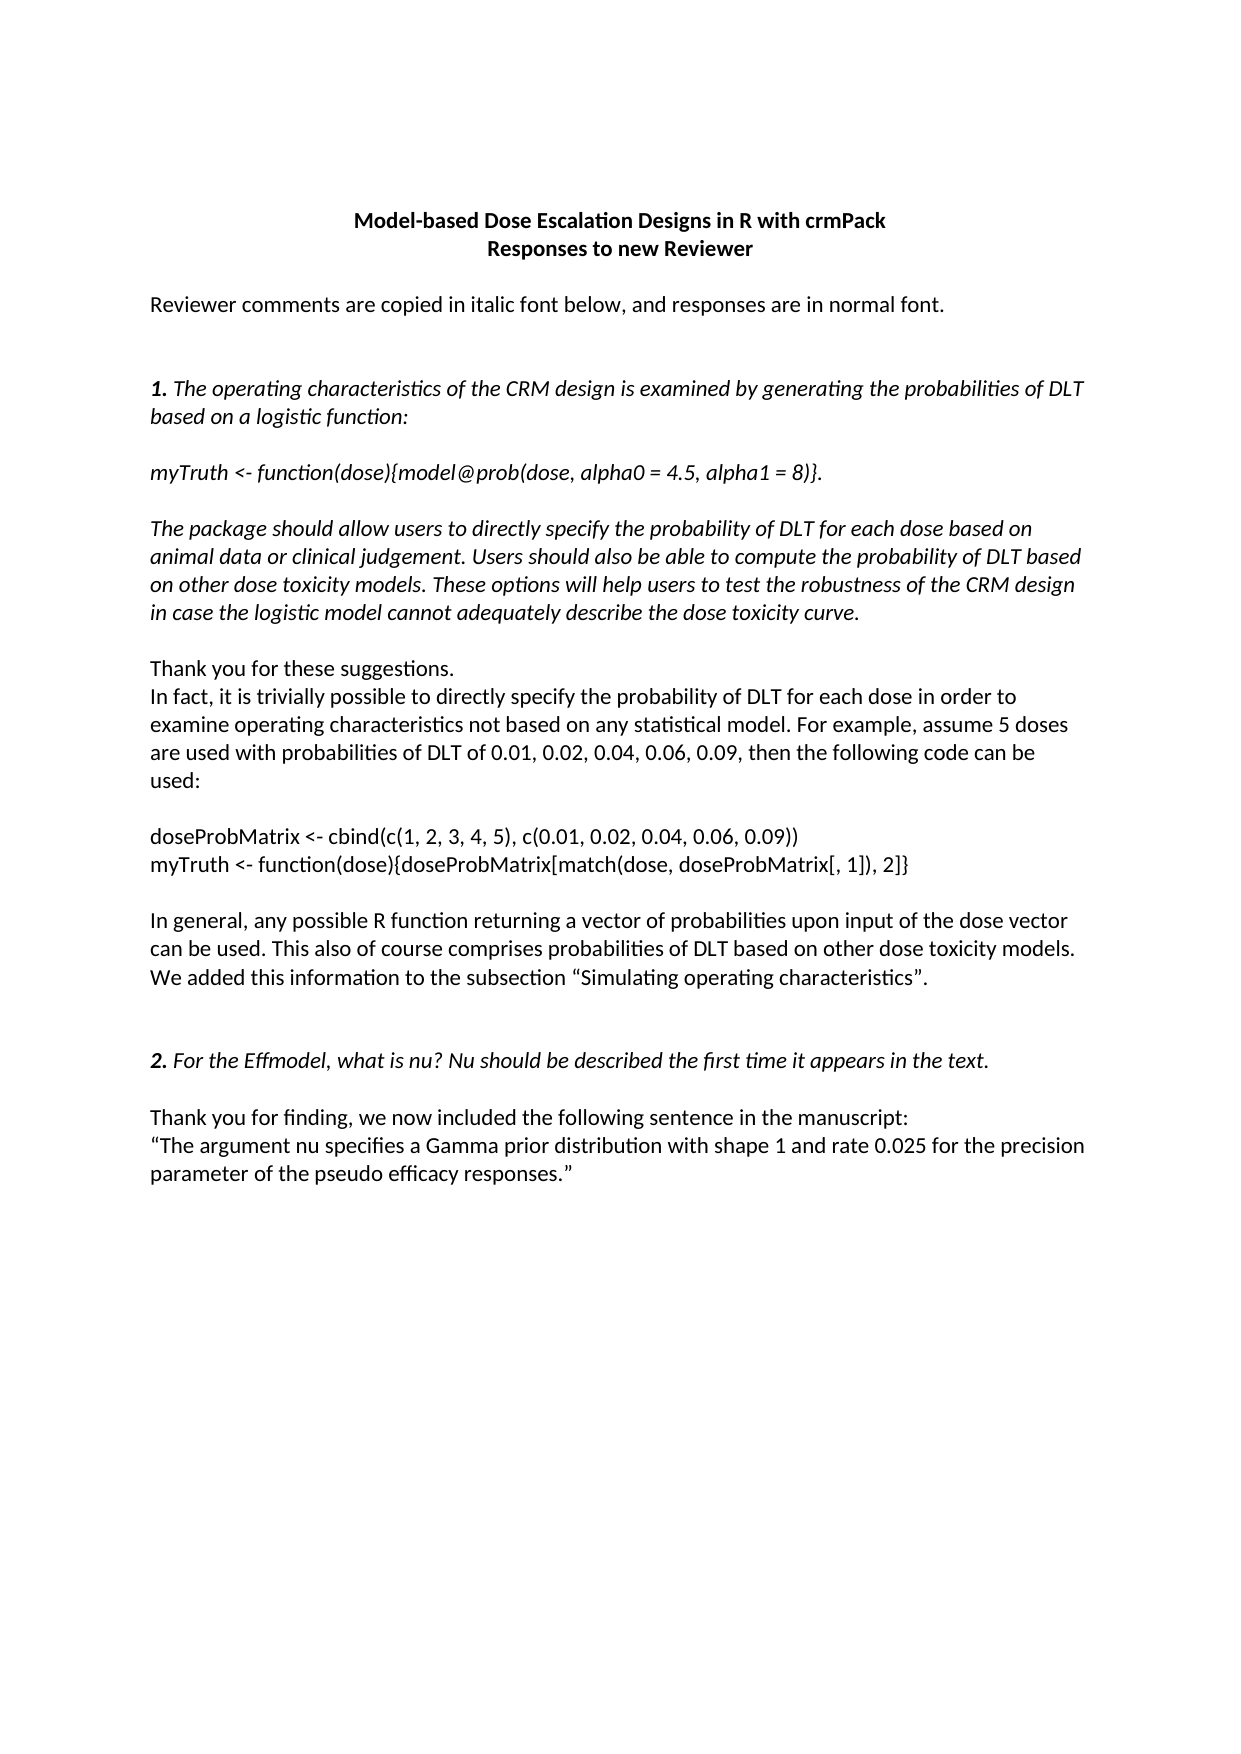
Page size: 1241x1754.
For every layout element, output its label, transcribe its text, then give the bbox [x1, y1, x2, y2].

list 1. The operating characteristics of the CRM design is examined by generating the probabilities of DLT based on a logistic function: [150, 374, 1090, 430]
text Thank you for these suggestions. [150, 654, 1090, 682]
text 2. For the Effmodel, what is nu? Nu should be described the first time it appears in the text. [150, 1047, 1090, 1075]
text In general, any possible R function returning a vector of probabilities upon input of the dose vector can be used. This also of course comprises probabilities of DLT based on other dose toxicity models. We added this information to the subsection “Simulating operating characteristics”. [150, 907, 1090, 991]
text In fact, it is trivially possible to directly specify the probability of DLT for each dose in order to examine operating characteristics not based on any statistical model. For example, assume 5 doses are used with probabilities of DLT of 0.01, 0.02, 0.04, 0.06, 0.09, then the following code can be used: [150, 682, 1090, 794]
text The package should allow users to directly specify the probability of DLT for each dose based on animal data or clinical judgement. Users should also be able to compute the probability of DLT based on other dose toxicity models. These options will help users to test the robustness of the CRM design in case the logistic model cannot adequately describe the dose toxicity curve. [150, 514, 1090, 626]
text Reviewer comments are copied in italic font below, and responses are in normal font. [150, 290, 1090, 318]
text Responses to new Reviewer [150, 234, 1090, 262]
text myTruth <- function(dose){doseProbMatrix[match(dose, doseProbMatrix[, 1]), 2]} [150, 851, 1090, 878]
text Thank you for finding, we now included the following sentence in the manuscript: “The argument nu specifies a Gamma prior distribution with shape 1 and rate 0.025 for the precision parameter of the pseudo efficacy responses.” [150, 1103, 1090, 1187]
list myTruth <- function(dose){model@prob(dose, alpha0 = 4.5, alpha1 = 8)}. [150, 458, 1090, 486]
text Model-based Dose Escalation Designs in R with crmPack [150, 206, 1090, 234]
text doseProbMatrix <- cbind(c(1, 2, 3, 4, 5), c(0.01, 0.02, 0.04, 0.06, 0.09)) [150, 822, 1090, 851]
